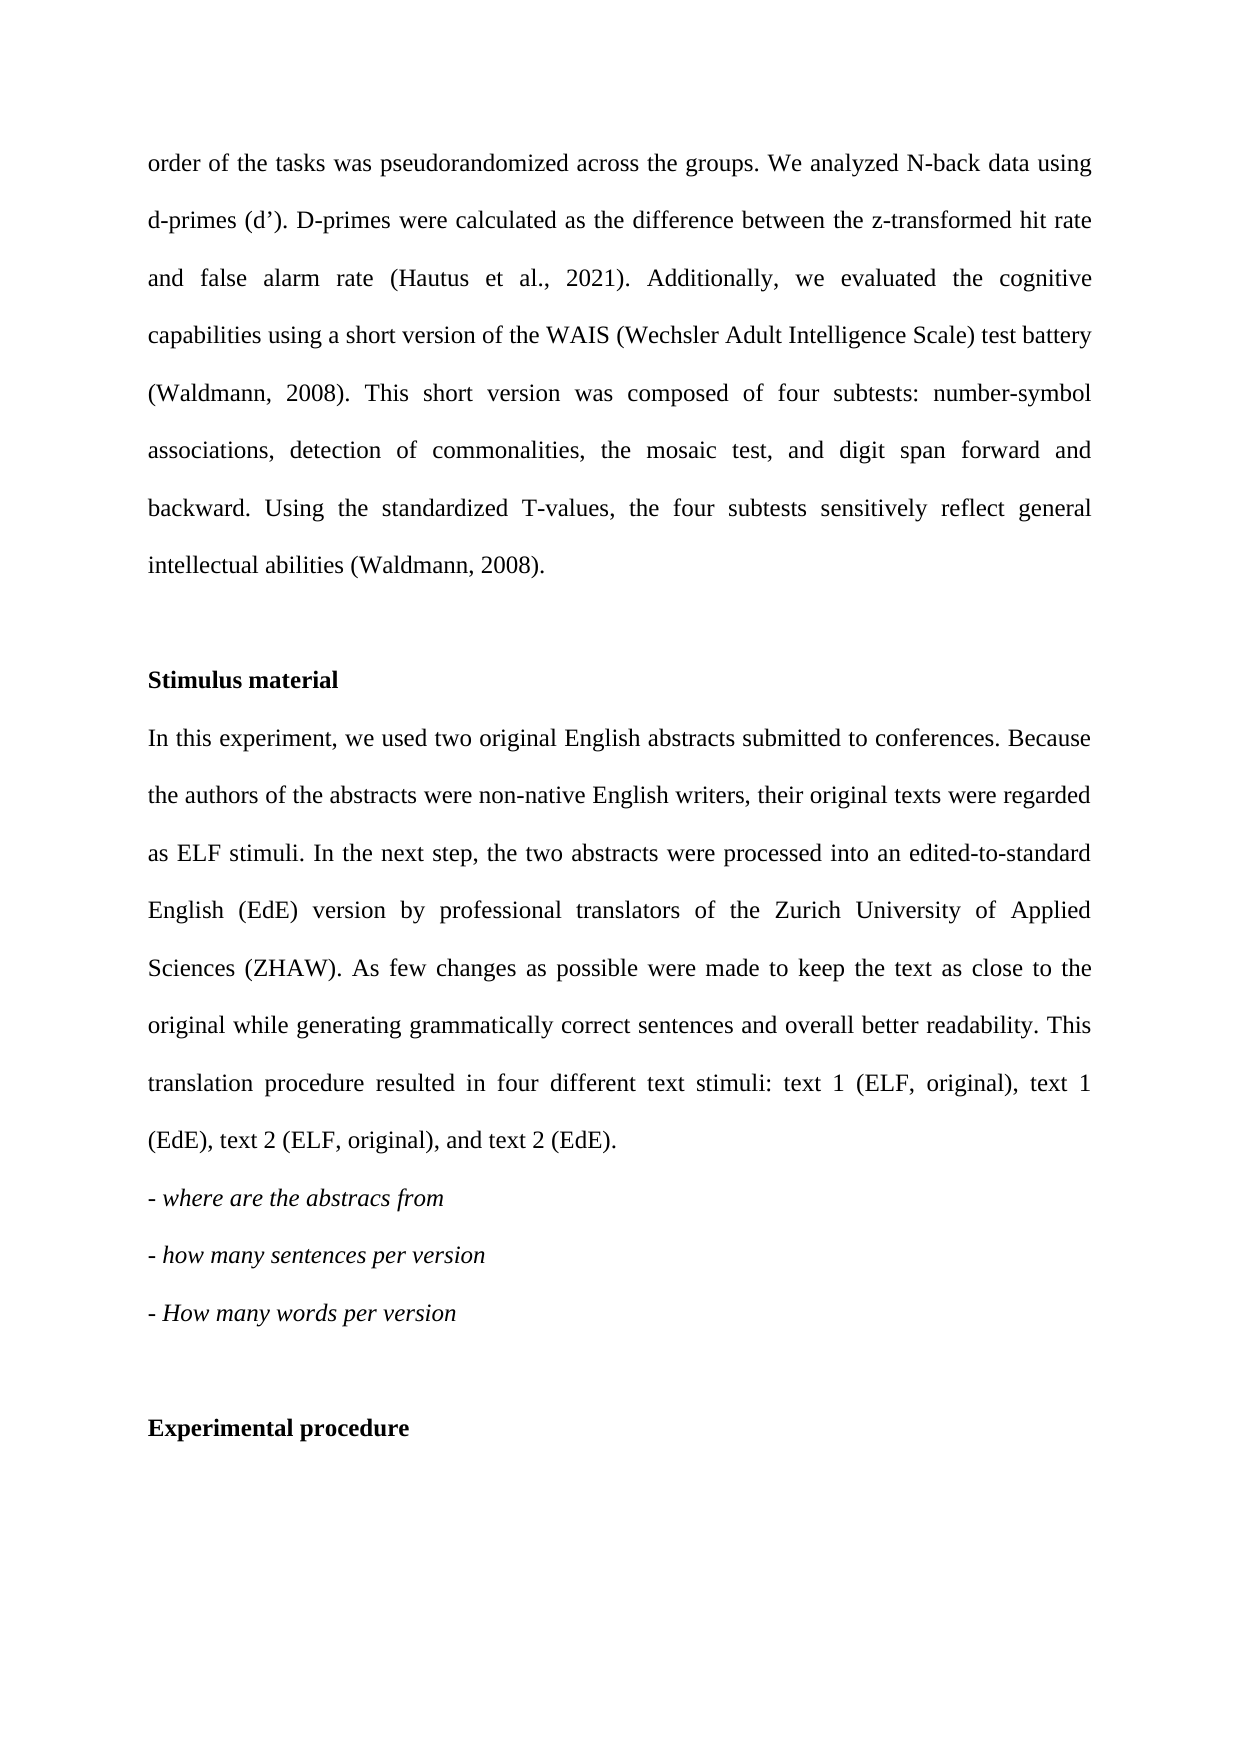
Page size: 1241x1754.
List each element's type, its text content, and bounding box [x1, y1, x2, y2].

text In this experiment, we used two original English abstracts submitted to conferences. Because the authors of the abstracts were non-native English writers, their original texts were regarded as ELF stimuli. In the next step, the two abstracts were processed into an edited-to-standard English (EdE) version by professional translators of the Zurich University of Applied Sciences (ZHAW). As few changes as possible were made to keep the text as close to the original while generating grammatically correct sentences and overall better readability. This translation procedure resulted in four different text stimuli: text 1 (ELF, original), text 1 (EdE), text 2 (ELF, original), and text 2 (EdE). [148, 723, 1093, 1154]
text - where are the abstracs from [148, 1183, 1093, 1211]
text Stimulus material [148, 665, 1093, 694]
text - How many words per version [148, 1298, 1093, 1326]
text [148, 148, 1093, 579]
text - how many sentences per version [148, 1240, 1093, 1269]
text Experimental procedure [148, 1413, 1093, 1441]
